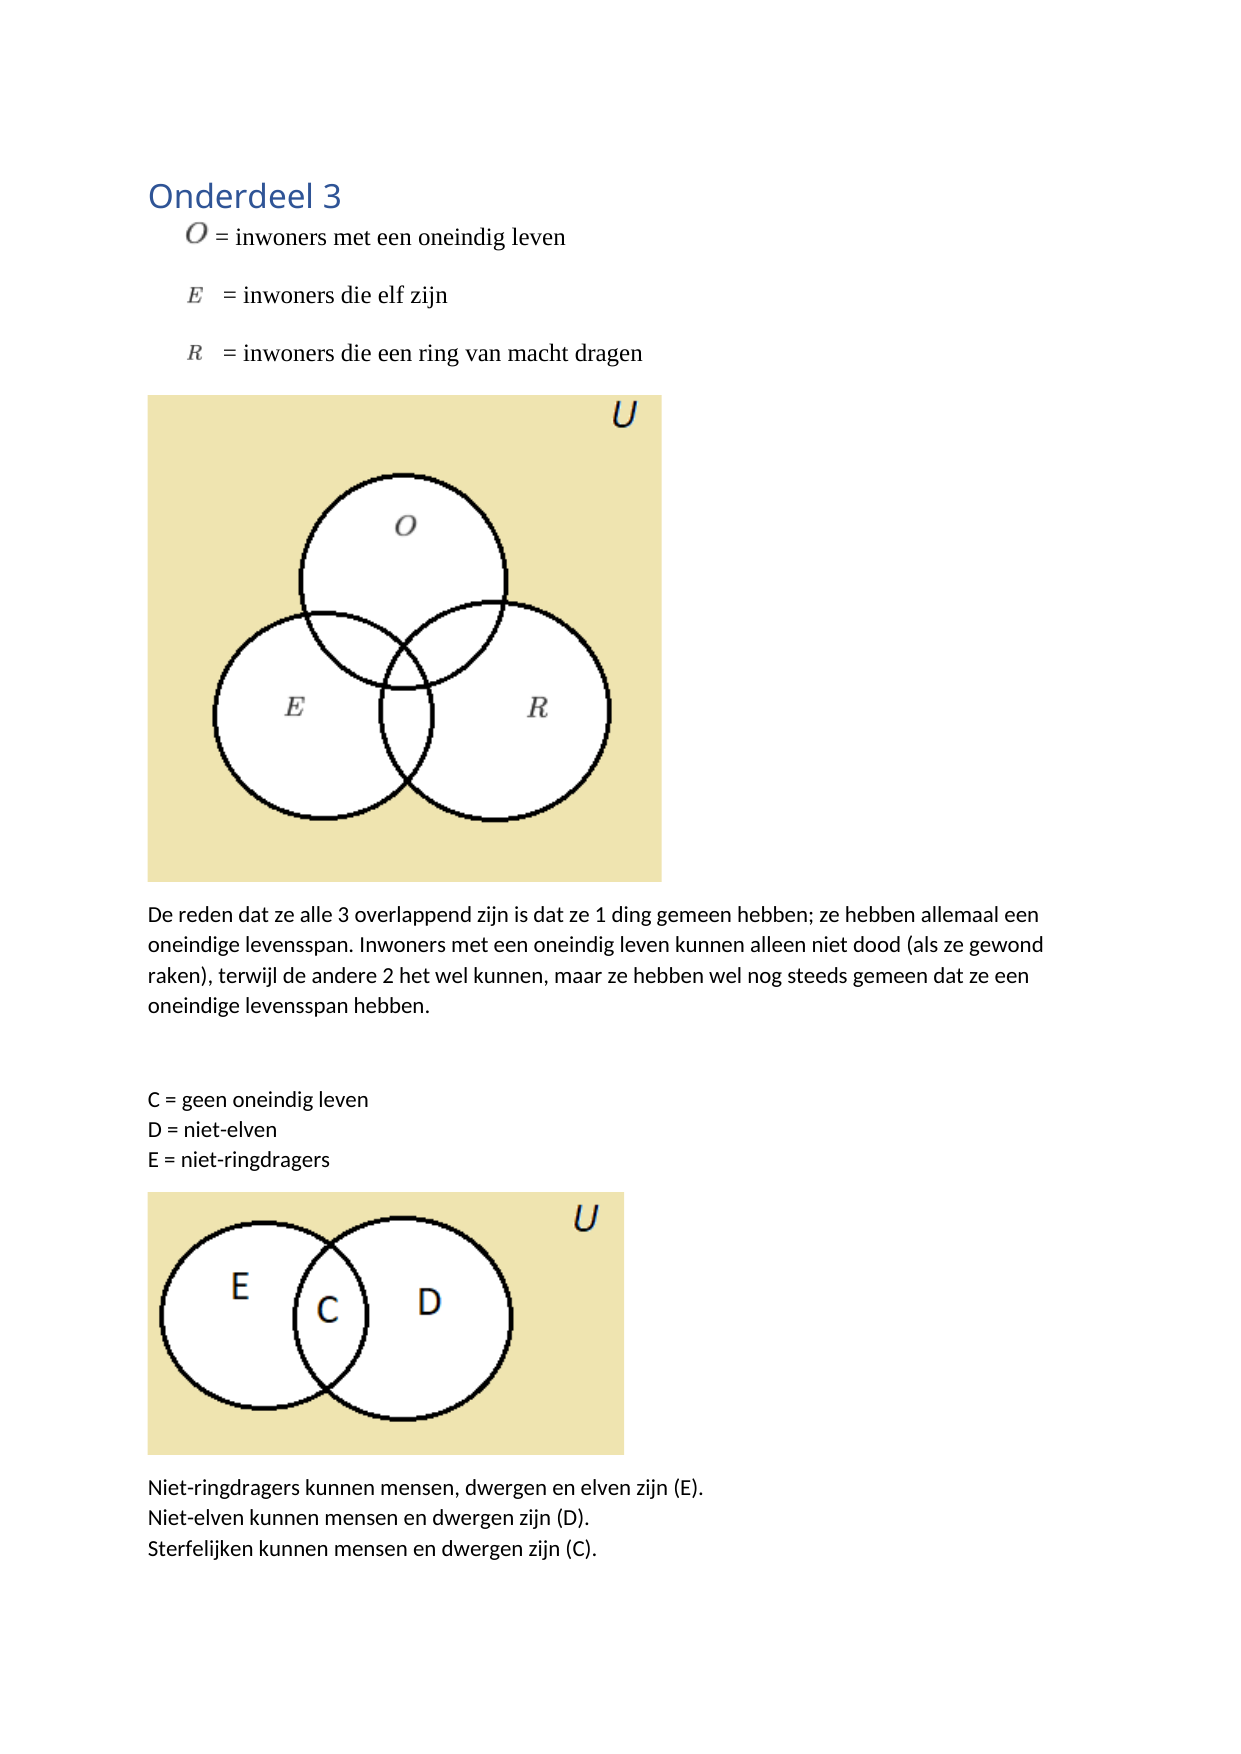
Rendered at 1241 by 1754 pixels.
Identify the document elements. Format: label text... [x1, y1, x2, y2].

text C = geen oneindig leven D = niet-elven E = niet-ringdragers [148, 1085, 1093, 1173]
list = inwoners die een ring van macht dragen [185, 338, 1093, 366]
picture [147, 395, 662, 882]
text = inwoners met een oneindig leven [185, 222, 1093, 251]
picture [147, 1192, 625, 1455]
subtitle Onderdeel 3 [148, 173, 1093, 218]
text Niet-ringdragers kunnen mensen, dwergen en elven zijn (E). Niet-elven kunnen mensen en dwergen zijn (D). Sterfelijken kunnen mensen en dwergen zijn (C). [148, 1473, 1093, 1562]
list = inwoners die elf zijn [185, 280, 1093, 308]
picture [186, 286, 203, 304]
picture [186, 344, 203, 361]
picture [185, 221, 209, 245]
text De reden dat ze alle 3 overlappend zijn is dat ze 1 ding gemeen hebben; ze hebben allemaal een oneindige levensspan. Inwoners met een oneindig leven kunnen alleen niet dood (als ze gewond raken), terwijl de andere 2 het wel kunnen, maar ze hebben wel nog steeds gemeen dat ze een oneindige levensspan hebben. [148, 900, 1093, 1019]
